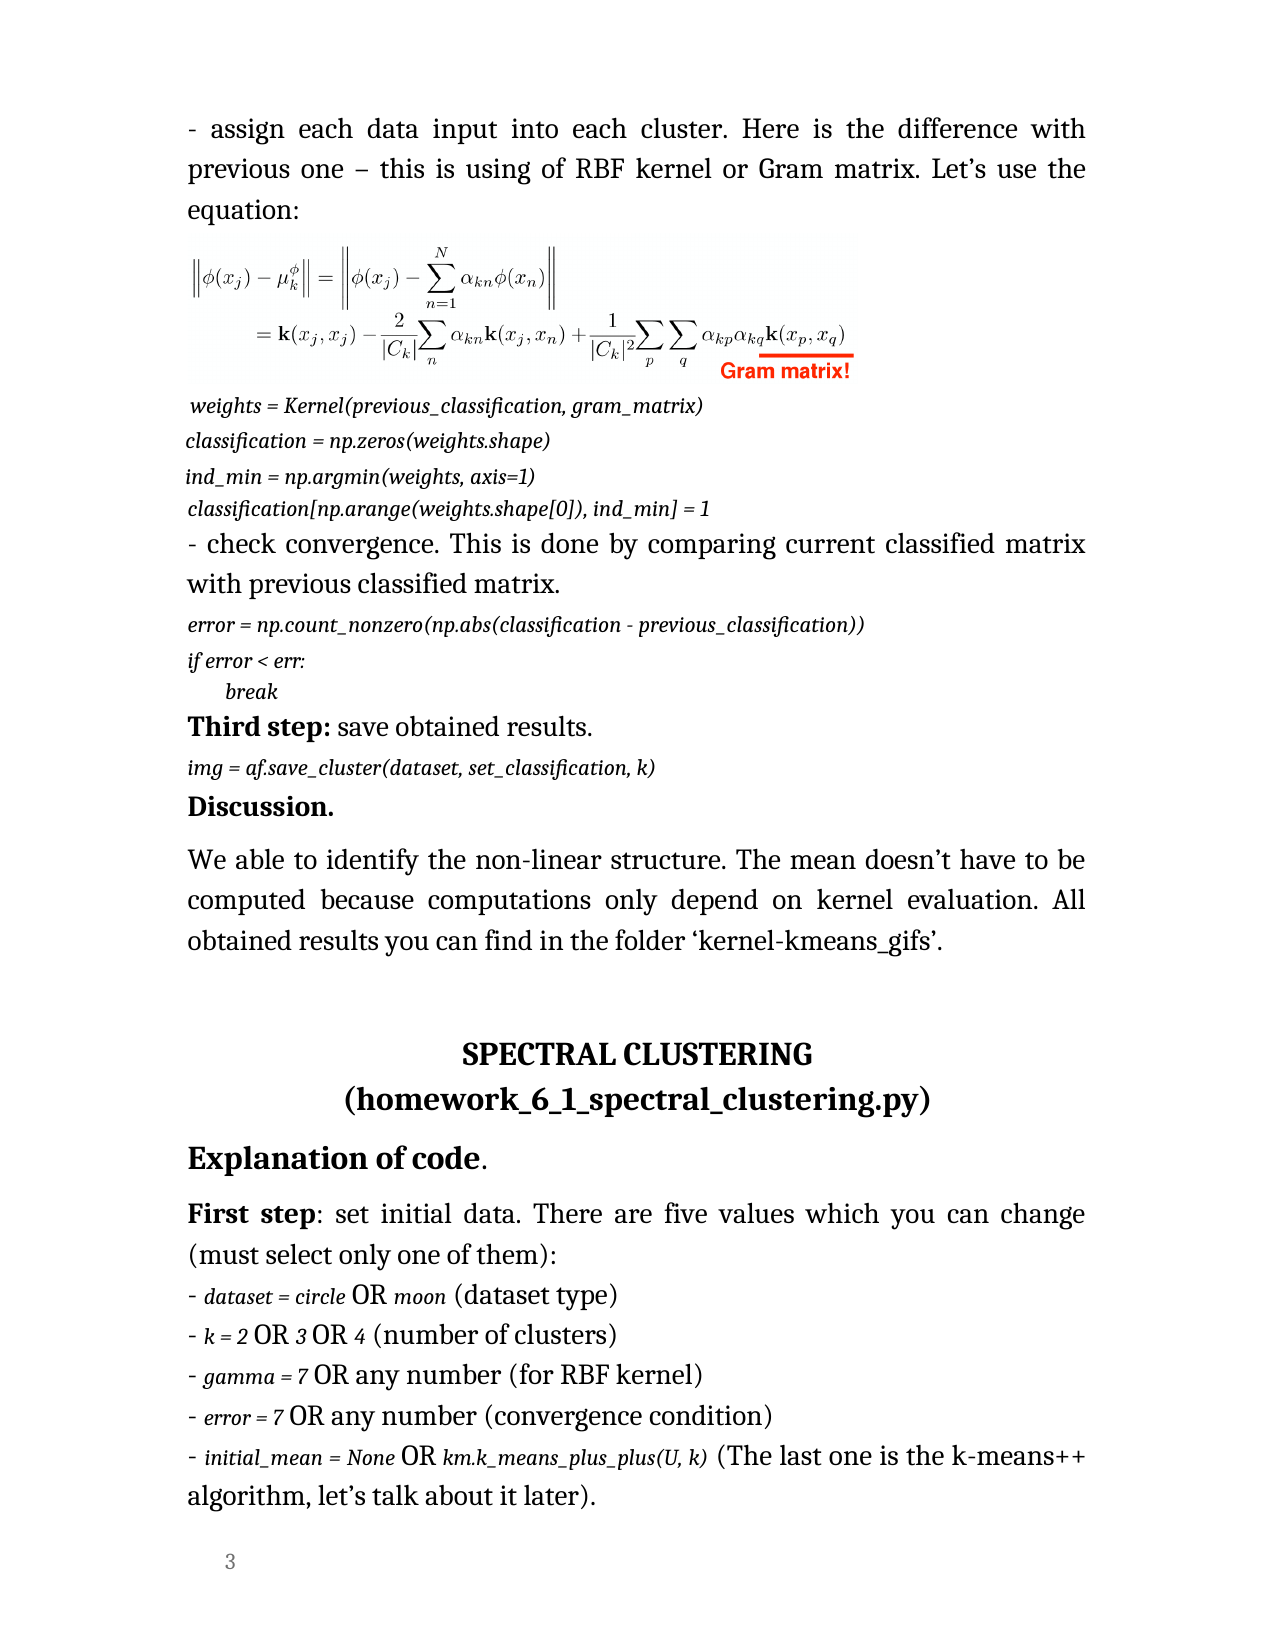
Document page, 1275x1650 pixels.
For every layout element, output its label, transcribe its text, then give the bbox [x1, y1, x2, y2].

subtitle img = af.save_cluster(dataset, set_classification, k) [187, 755, 1087, 781]
subtitle - k = 2 OR 3 OR 4 (number of clusters) [187, 1318, 1087, 1352]
subtitle SPECTRAL CLUSTERING (homework_6_1_spectral_clustering.py) [187, 1035, 1087, 1119]
subtitle First step: set initial data. There are five values which you can change (must select only one of them): [187, 1198, 1087, 1271]
subtitle We able to identify the non-linear structure. The mean doesn’t have to be computed because computations only depend on kernel evaluation. All obtained results you can find in the folder ‘kernel-kmeans_gifs’. [187, 843, 1087, 957]
subtitle - gamma = 7 OR any number (for RBF kernel) [187, 1358, 1087, 1392]
subtitle break [225, 679, 1087, 705]
subtitle - error = 7 OR any number (convergence condition) [187, 1399, 1087, 1432]
subtitle classification[np.arange(weights.shape[0]), ind_min] = 1 [187, 496, 1087, 522]
subtitle - assign each data input into each cluster. Here is the difference with previous one – this is using of RBF kernel or Gram matrix. Let’s use the equation: [187, 112, 1087, 226]
subtitle weights = Kernel(previous_classification, gram_matrix) [150, 392, 1087, 419]
subtitle error = np.count_nonzero(np.abs(classification - previous_classification)) [187, 612, 1087, 638]
subtitle if error < err: [187, 647, 1087, 674]
subtitle - initial_mean = None OR km.k_means_plus_plus(U, k) (The last one is the k-means++ algorithm, let’s talk about it later). [187, 1439, 1087, 1513]
subtitle Third step: save obtained results. [187, 711, 1087, 744]
subtitle Discussion. [187, 791, 1087, 824]
subtitle Explanation of code. [187, 1139, 1087, 1178]
subtitle classification = np.zeros(weights.shape) [150, 428, 1087, 454]
picture [187, 233, 858, 384]
subtitle ind_min = np.argmin(weights, axis=1) [150, 464, 1087, 490]
subtitle - check convergence. This is done by comparing current classified matrix with previous classified matrix. [187, 527, 1087, 601]
subtitle - dataset = circle OR moon (dataset type) [187, 1278, 1087, 1312]
